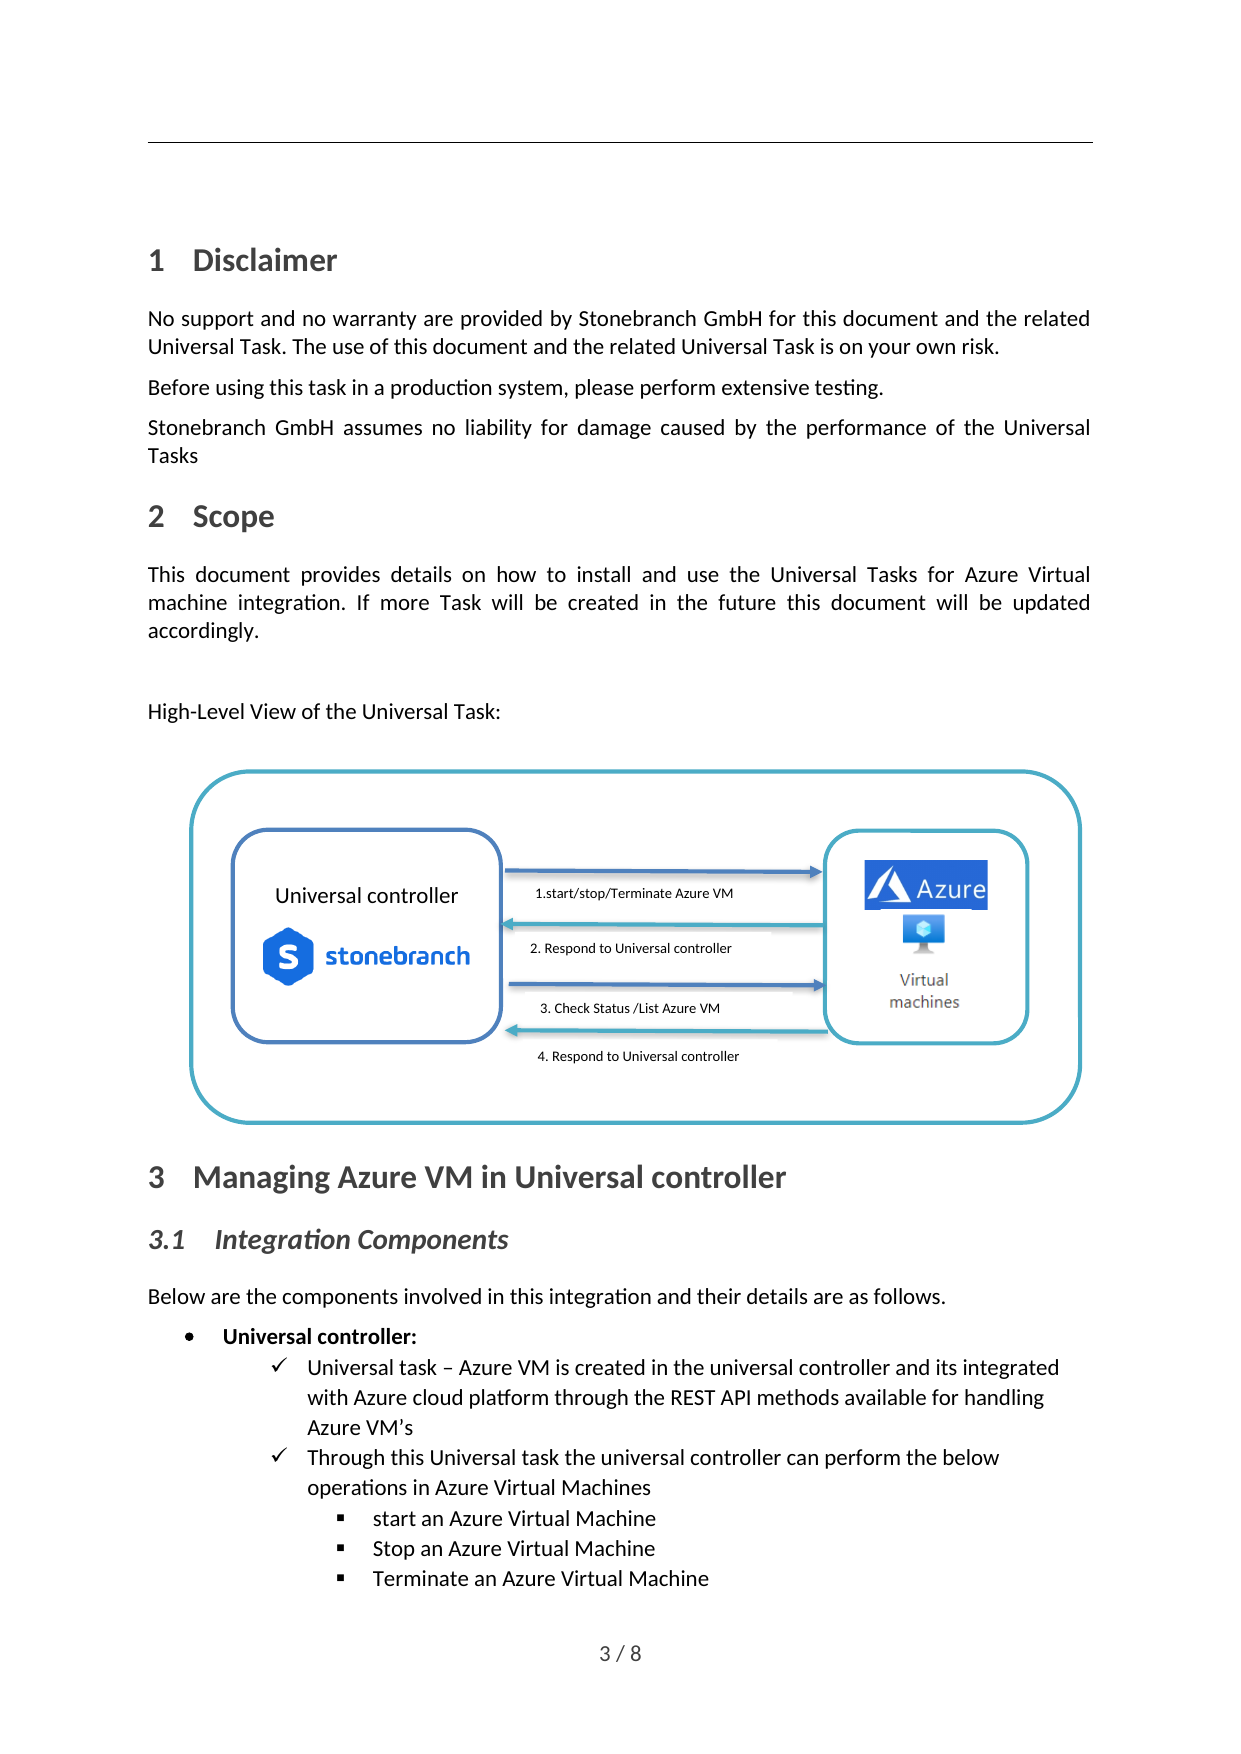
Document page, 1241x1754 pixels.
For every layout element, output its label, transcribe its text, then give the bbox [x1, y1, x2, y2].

list Stop an Azure Virtual Machine [335, 1534, 1092, 1562]
subtitle Scope [148, 494, 1092, 535]
picture [864, 860, 988, 1014]
list start an Azure Virtual Machine [335, 1504, 1092, 1532]
text High-Level View of the Universal Task: [148, 697, 1092, 725]
text Stonebranch GmbH assumes no liability for damage caused by the performance of the Universal Tasks [148, 413, 1092, 469]
list Terminate an Azure Virtual Machine [335, 1564, 1092, 1592]
list Through this Universal task the universal controller can perform the below operations in Azure Virtual Machines [269, 1443, 1092, 1502]
subtitle Integration Components [148, 1221, 1092, 1257]
text This document provides details on how to install and use the Universal Tasks for Azure Virtual machine integration. If more Task will be created in the future this document will be updated accordingly. [148, 560, 1092, 644]
text Below are the components involved in this integration and their details are as follows. [148, 1282, 1092, 1310]
text Before using this task in a production system, please perform extensive testing. [148, 373, 1092, 401]
text No support and no warranty are provided by Stonebranch GmbH for this document and the related Universal Task. The use of this document and the related Universal Task is on your own risk. [148, 304, 1092, 361]
subtitle Managing Azure VM in Universal controller [148, 1156, 1092, 1196]
subtitle Disclaimer [148, 239, 1092, 279]
picture [260, 922, 474, 991]
list Universal task – Azure VM is created in the universal controller and its integrated with Azure cloud platform through the REST API methods available for handling Azure VM’s [269, 1353, 1092, 1441]
list Universal controller: [185, 1322, 1092, 1351]
